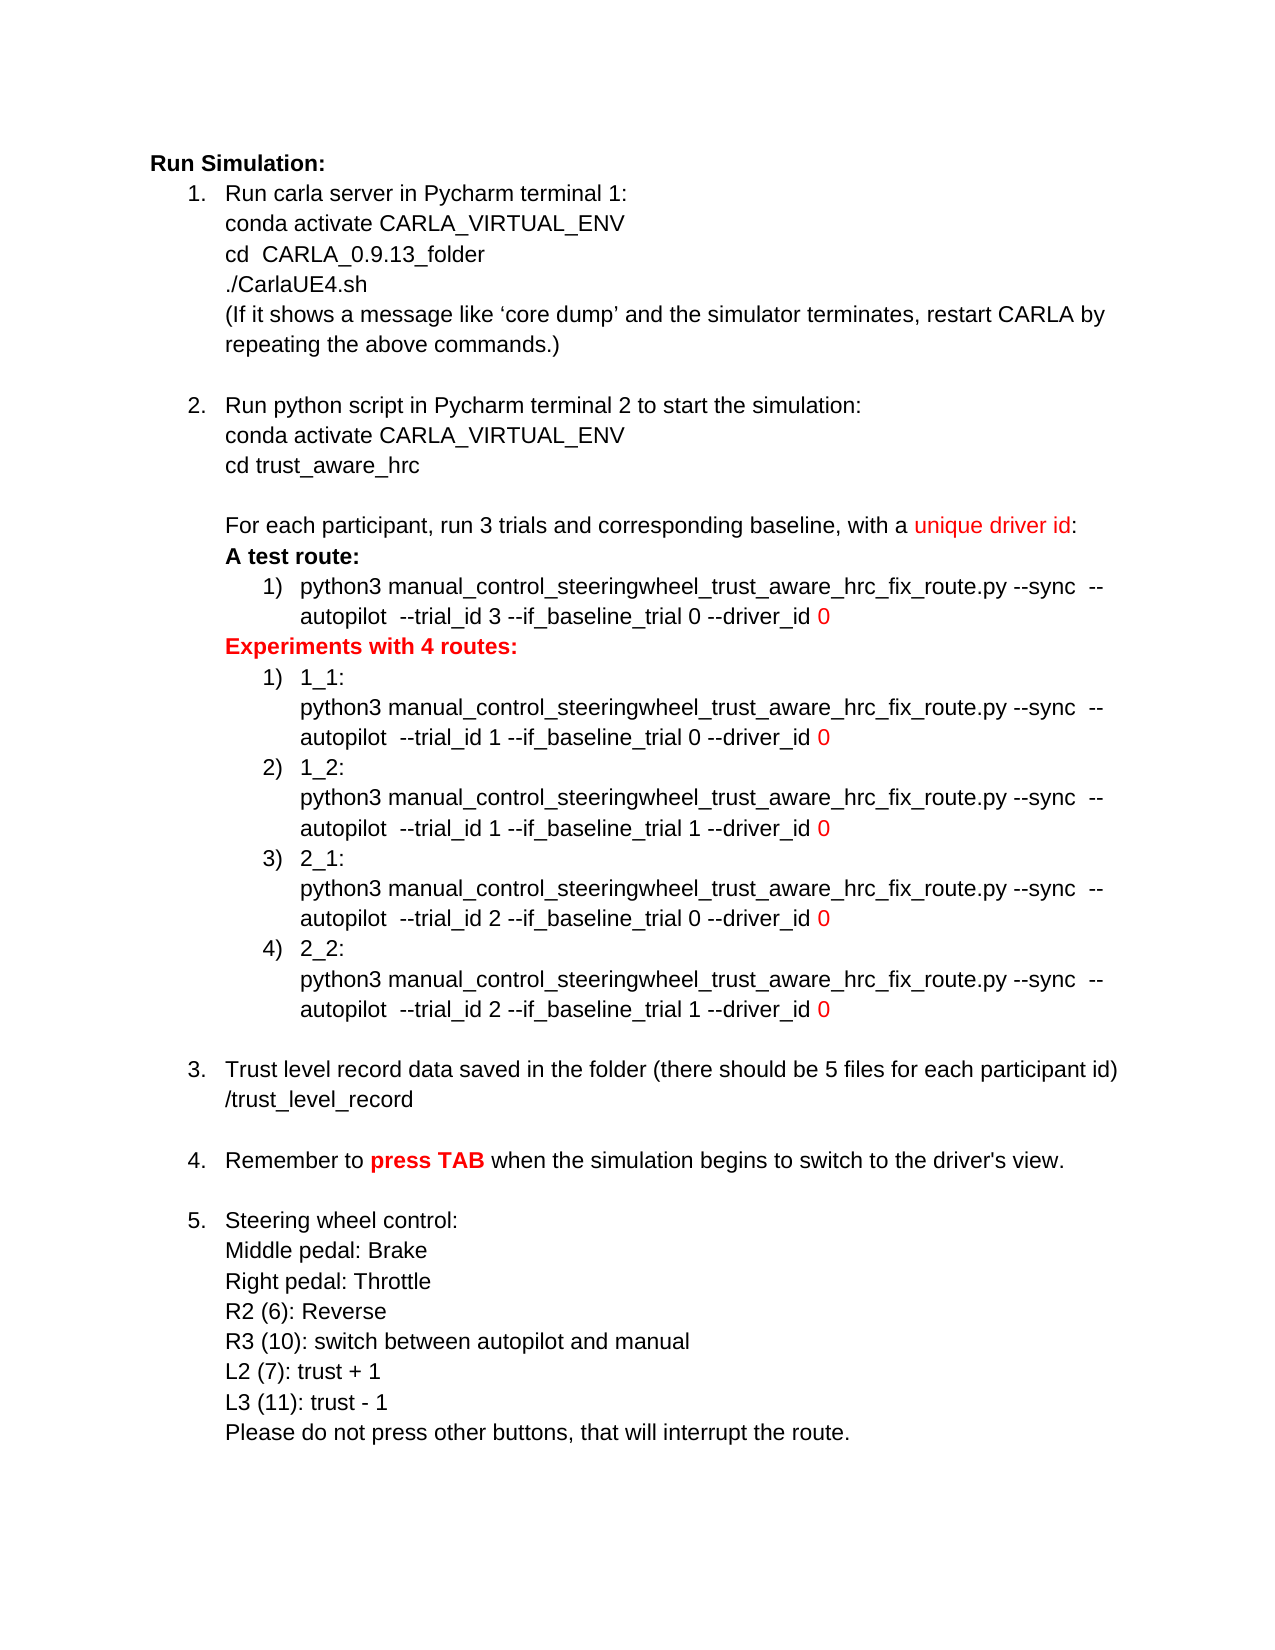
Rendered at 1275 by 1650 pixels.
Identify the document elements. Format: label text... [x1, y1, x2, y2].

list Steering wheel control: [187, 1207, 1125, 1234]
list Run carla server in Pycharm terminal 1: [187, 180, 1125, 207]
text Run Simulation: [150, 150, 1125, 176]
list Trust level record data saved in the folder (there should be 5 files for each participant id) [187, 1056, 1125, 1083]
text L3 (11): trust - 1 [150, 1388, 1125, 1415]
text python3 manual_control_steeringwheel_trust_aware_hrc_fix_route.py --sync --autopilot --trial_id 1 --if_baseline_trial 0 --driver_id 0 [300, 694, 1125, 750]
text conda activate CARLA_VIRTUAL_ENV [225, 422, 1125, 448]
text L2 (7): trust + 1 [150, 1358, 1125, 1385]
list 1_2: [262, 754, 1125, 781]
text Right pedal: Throttle [150, 1268, 1125, 1294]
text For each participant, run 3 trials and corresponding baseline, with a unique driver id: [225, 512, 1125, 539]
text R2 (6): Reverse [150, 1298, 1125, 1324]
text python3 manual_control_steeringwheel_trust_aware_hrc_fix_route.py --sync --autopilot --trial_id 1 --if_baseline_trial 1 --driver_id 0 [300, 784, 1125, 841]
text python3 manual_control_steeringwheel_trust_aware_hrc_fix_route.py --sync --autopilot --trial_id 2 --if_baseline_trial 1 --driver_id 0 [300, 966, 1125, 1022]
text (If it shows a message like ‘core dump’ and the simulator terminates, restart CARLA by repeating the above commands.) [225, 301, 1125, 358]
text Experiments with 4 routes: [150, 633, 1125, 660]
list 2_2: [262, 935, 1125, 962]
list 2_1: [262, 845, 1125, 871]
text conda activate CARLA_VIRTUAL_ENV [225, 210, 1125, 237]
text cd CARLA_0.9.13_folder [225, 241, 1125, 267]
text Please do not press other buttons, that will interrupt the route. [150, 1419, 1125, 1445]
list Remember to press TAB when the simulation begins to switch to the driver's view. [187, 1147, 1125, 1173]
text /trust_level_record [150, 1086, 1125, 1113]
list python3 manual_control_steeringwheel_trust_aware_hrc_fix_route.py --sync --autopilot --trial_id 3 --if_baseline_trial 0 --driver_id 0 [262, 573, 1125, 629]
text Middle pedal: Brake [150, 1237, 1125, 1264]
text cd trust_aware_hrc [225, 452, 1125, 478]
text ./CarlaUE4.sh [225, 271, 1125, 297]
list 1_1: [262, 663, 1125, 690]
text python3 manual_control_steeringwheel_trust_aware_hrc_fix_route.py --sync --autopilot --trial_id 2 --if_baseline_trial 0 --driver_id 0 [300, 875, 1125, 932]
list Run python script in Pycharm terminal 2 to start the simulation: [187, 392, 1125, 418]
text A test route: [225, 543, 1125, 569]
text R3 (10): switch between autopilot and manual [150, 1328, 1125, 1354]
